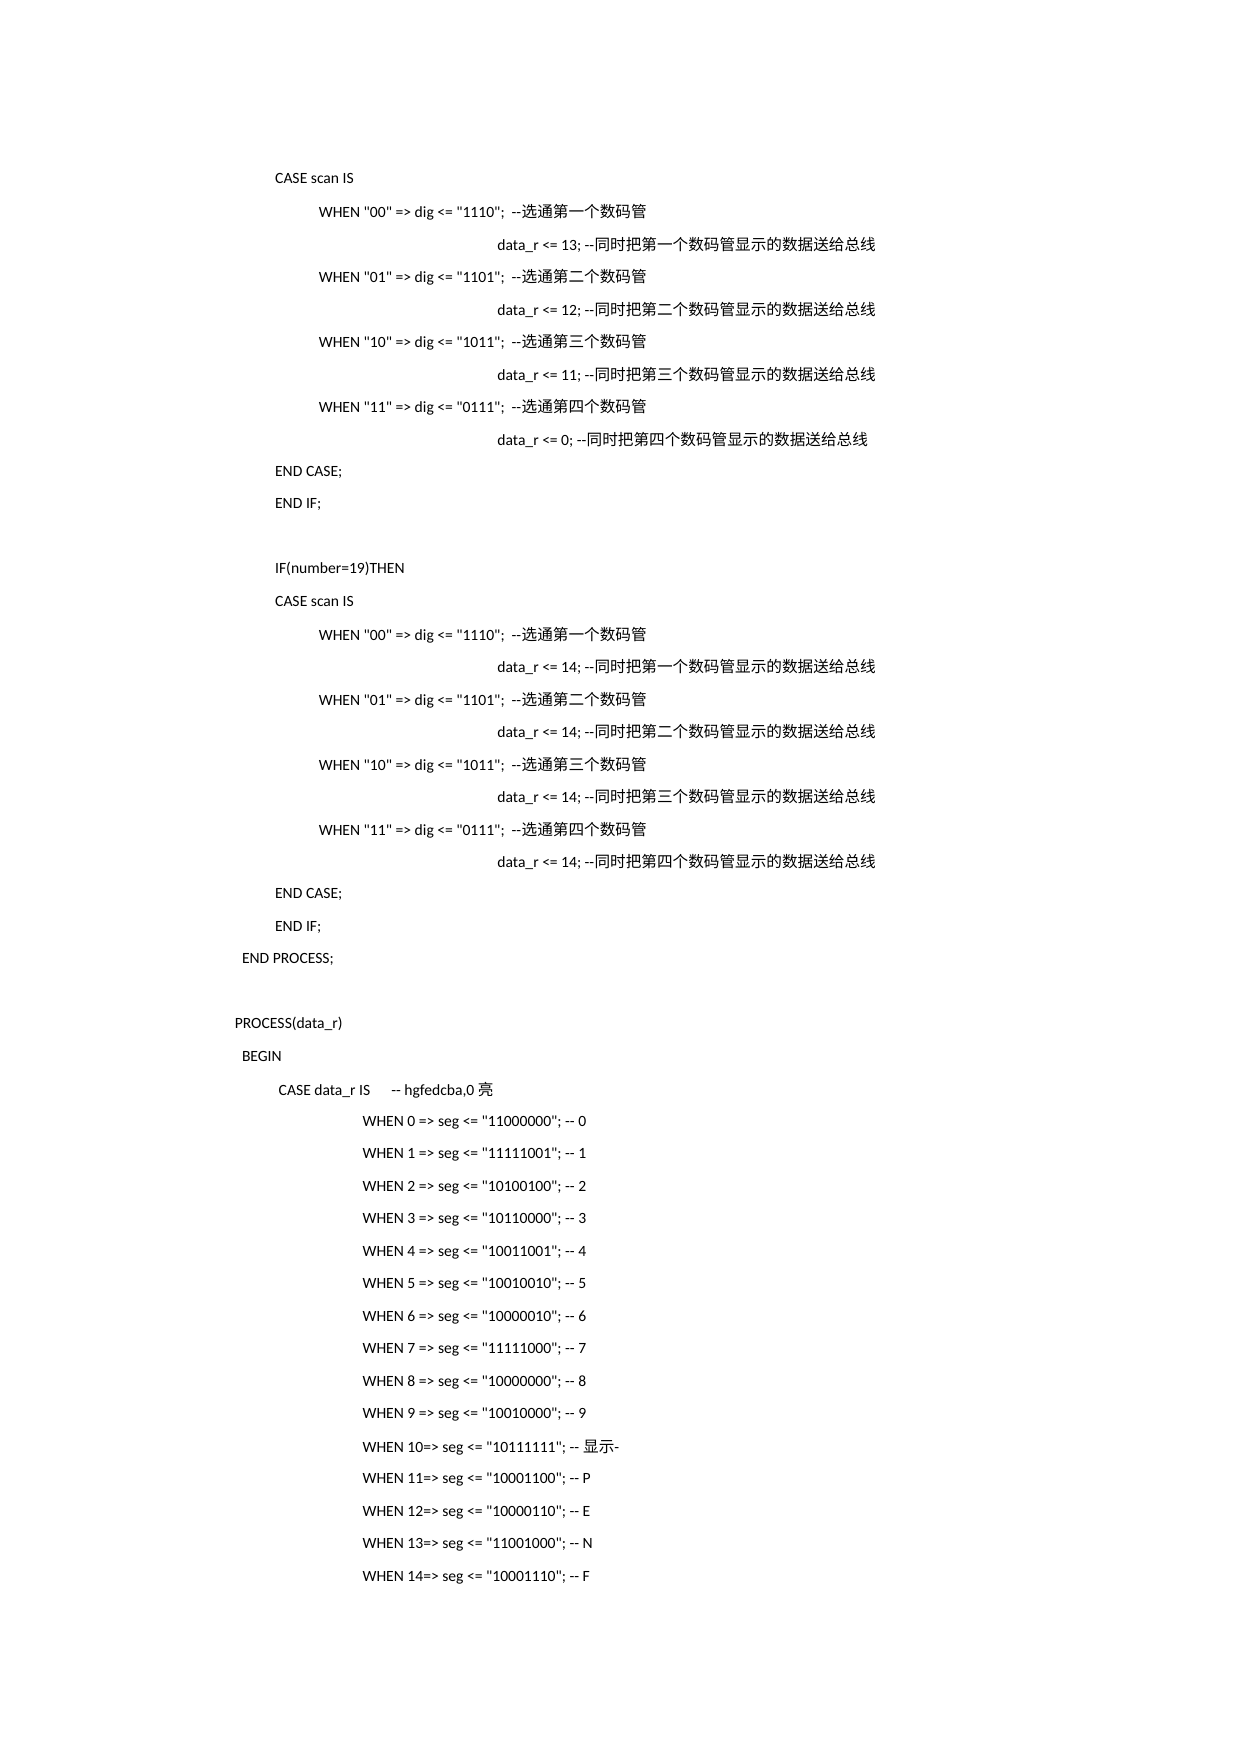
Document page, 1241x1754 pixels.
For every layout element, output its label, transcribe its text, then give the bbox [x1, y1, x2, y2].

text data_r <= 14; --同时把第一个数码管显示的数据送给总线 [187, 649, 1053, 682]
text data_r <= 12; --同时把第二个数码管显示的数据送给总线 [187, 292, 1053, 324]
text WHEN "00" => dig <= "1110"; --选通第一个数码管 [187, 617, 1053, 649]
text END CASE; [187, 454, 1053, 487]
text WHEN 0 => seg <= "11000000"; -- 0 [187, 1104, 1053, 1137]
text CASE scan IS [187, 584, 1053, 617]
text data_r <= 11; --同时把第三个数码管显示的数据送给总线 [187, 357, 1053, 389]
text WHEN 9 => seg <= "10010000"; -- 9 [187, 1397, 1053, 1429]
text WHEN 14=> seg <= "10001110"; -- F [187, 1559, 1053, 1592]
text data_r <= 13; --同时把第一个数码管显示的数据送给总线 [187, 227, 1053, 259]
text END IF; [187, 909, 1053, 942]
text data_r <= 14; --同时把第四个数码管显示的数据送给总线 [187, 844, 1053, 877]
text WHEN "11" => dig <= "0111"; --选通第四个数码管 [187, 812, 1053, 844]
text WHEN 3 => seg <= "10110000"; -- 3 [187, 1202, 1053, 1234]
text END PROCESS; [187, 942, 1053, 974]
text WHEN "11" => dig <= "0111"; --选通第四个数码管 [187, 389, 1053, 422]
text CASE data_r IS -- hgfedcba,0亮 [187, 1072, 1053, 1104]
text WHEN "01" => dig <= "1101"; --选通第二个数码管 [187, 682, 1053, 714]
text WHEN 8 => seg <= "10000000"; -- 8 [187, 1364, 1053, 1397]
text CASE scan IS [187, 162, 1053, 194]
text data_r <= 0; --同时把第四个数码管显示的数据送给总线 [187, 422, 1053, 454]
text WHEN 12=> seg <= "10000110"; -- E [187, 1494, 1053, 1527]
text PROCESS(data_r) [187, 1007, 1053, 1039]
text WHEN 6 => seg <= "10000010"; -- 6 [187, 1299, 1053, 1332]
text WHEN 1 => seg <= "11111001"; -- 1 [187, 1137, 1053, 1169]
text WHEN "01" => dig <= "1101"; --选通第二个数码管 [187, 259, 1053, 292]
text WHEN 2 => seg <= "10100100"; -- 2 [187, 1169, 1053, 1202]
text WHEN "10" => dig <= "1011"; --选通第三个数码管 [187, 747, 1053, 779]
text WHEN 10=> seg <= "10111111"; -- 显示- [187, 1429, 1053, 1462]
text BEGIN [187, 1039, 1053, 1072]
text WHEN 4 => seg <= "10011001"; -- 4 [187, 1234, 1053, 1267]
text WHEN 7 => seg <= "11111000"; -- 7 [187, 1332, 1053, 1364]
text data_r <= 14; --同时把第三个数码管显示的数据送给总线 [187, 779, 1053, 812]
text WHEN "10" => dig <= "1011"; --选通第三个数码管 [187, 324, 1053, 357]
text WHEN "00" => dig <= "1110"; --选通第一个数码管 [187, 194, 1053, 227]
text END CASE; [187, 877, 1053, 909]
text WHEN 13=> seg <= "11001000"; -- N [187, 1527, 1053, 1559]
text IF(number=19)THEN [187, 552, 1053, 584]
text END IF; [187, 487, 1053, 519]
text WHEN 5 => seg <= "10010010"; -- 5 [187, 1267, 1053, 1299]
text data_r <= 14; --同时把第二个数码管显示的数据送给总线 [187, 714, 1053, 747]
text WHEN 11=> seg <= "10001100"; -- P [187, 1462, 1053, 1494]
